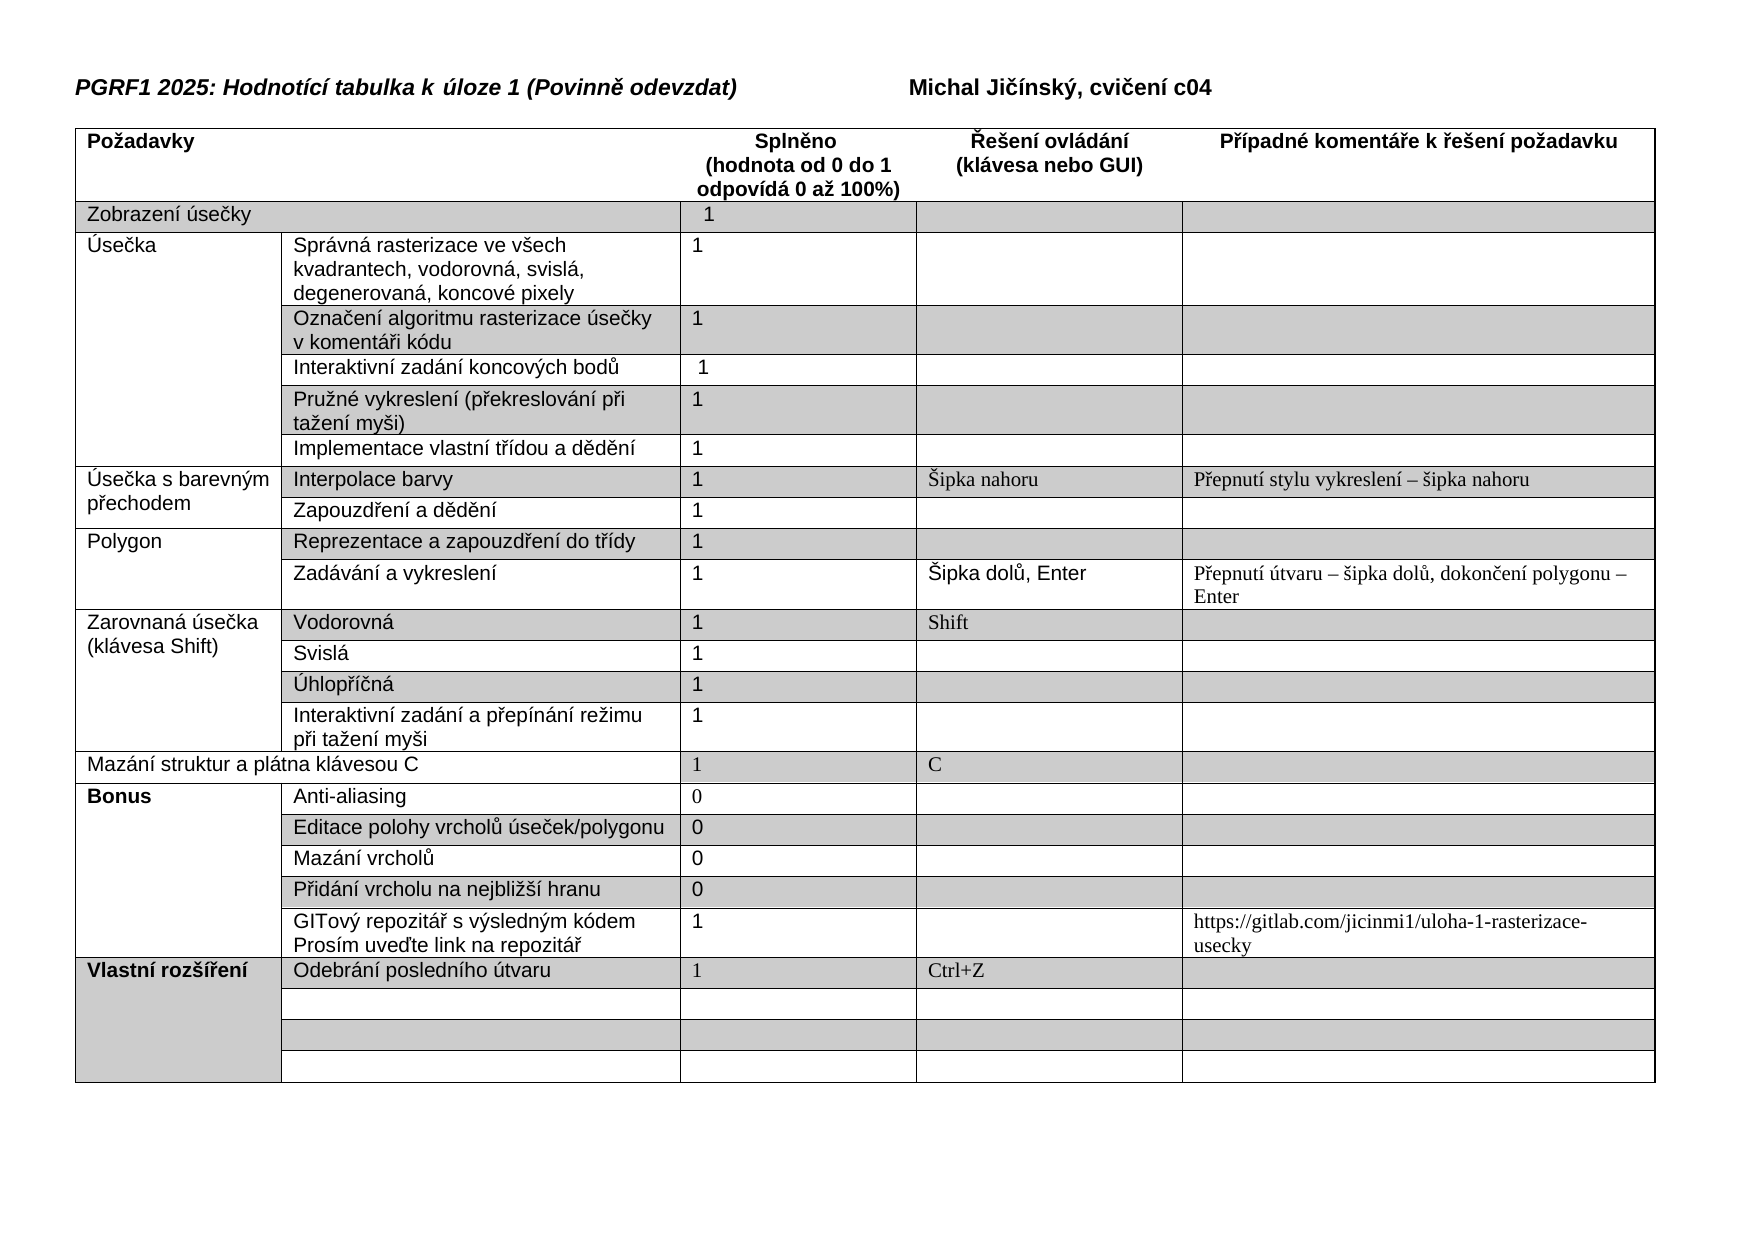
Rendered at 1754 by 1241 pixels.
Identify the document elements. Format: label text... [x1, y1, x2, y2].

table_cell [681, 1020, 916, 1050]
table_cell [1183, 386, 1654, 434]
table_cell 1 [681, 202, 916, 232]
table_cell Vodorovná [282, 610, 680, 640]
table_cell Pružné vykreslení (překreslování při tažení myši) [282, 386, 680, 434]
table_cell 1 [681, 306, 916, 354]
table_cell [917, 386, 1182, 434]
table_cell [1183, 610, 1654, 640]
table_cell [1183, 989, 1654, 1019]
table_cell [1183, 815, 1654, 845]
table_cell [917, 703, 1182, 751]
table_cell Zapouzdření a dědění [282, 498, 680, 528]
table_cell [917, 784, 1182, 814]
table_cell [1183, 202, 1654, 232]
table_cell [282, 989, 680, 1019]
table_cell [917, 877, 1182, 907]
table_cell Šipka dolů, Enter [917, 560, 1182, 608]
table_cell Úhlopříčná [282, 672, 680, 702]
table_header Požadavky [76, 129, 680, 201]
table_cell [282, 1051, 680, 1082]
table_cell [917, 1020, 1182, 1050]
table_cell Implementace vlastní třídou a dědění [282, 435, 680, 466]
table_cell [1183, 1051, 1654, 1082]
table_cell GITový repozitář s výsledným kódem Prosím uveďte link na repozitář [282, 909, 680, 957]
table_cell Úsečka [76, 233, 281, 466]
table_cell 1 [681, 641, 916, 671]
table_cell [917, 202, 1182, 232]
table_cell [917, 989, 1182, 1019]
table_cell 1 [681, 435, 916, 466]
table_header Řešení ovládání (klávesa nebo GUI) [917, 129, 1182, 201]
table_cell [1183, 233, 1654, 305]
table_cell 1 [681, 498, 916, 528]
table_header Případné komentáře k řešení požadavku [1183, 129, 1654, 201]
table_cell 1 [681, 560, 916, 608]
table_cell Interaktivní zadání koncových bodů [282, 355, 680, 385]
table_cell [1183, 672, 1654, 702]
table_cell Vlastní rozšíření [76, 958, 281, 1082]
table_cell [917, 355, 1182, 385]
table_cell [1183, 306, 1654, 354]
table_cell [681, 989, 916, 1019]
table_cell [917, 672, 1182, 702]
table_cell Šipka nahoru [917, 467, 1182, 497]
table_cell [1183, 498, 1654, 528]
table_cell [917, 306, 1182, 354]
table_cell Přepnutí stylu vykreslení – šipka nahoru [1183, 467, 1654, 497]
table_cell 1 [681, 529, 916, 559]
table_cell 1 [681, 958, 916, 988]
table_cell 1 [681, 233, 916, 305]
table_cell [1183, 529, 1654, 559]
table_cell [917, 846, 1182, 876]
table_cell Ctrl+Z [917, 958, 1182, 988]
table_cell [917, 1051, 1182, 1082]
table_cell Reprezentace a zapouzdření do třídy [282, 529, 680, 559]
table_cell 1 [681, 467, 916, 497]
table_cell 1 [681, 909, 916, 957]
table_cell https://gitlab.com/jicinmi1/uloha-1-rasterizace-usecky [1183, 909, 1654, 957]
table_cell [1183, 784, 1654, 814]
table_cell Zarovnaná úsečka (klávesa Shift) [76, 610, 281, 751]
table_cell 0 [681, 784, 916, 814]
table_cell [917, 909, 1182, 957]
table_cell 1 [681, 355, 916, 385]
table_cell 0 [681, 846, 916, 876]
table_cell Interpolace barvy [282, 467, 680, 497]
table_cell [1183, 641, 1654, 671]
table_cell Přidání vrcholu na nejbližší hranu [282, 877, 680, 907]
table_cell Bonus [76, 784, 281, 957]
table_cell [917, 233, 1182, 305]
table_cell 1 [681, 386, 916, 434]
table_cell Svislá [282, 641, 680, 671]
table_cell Shift [917, 610, 1182, 640]
table_cell [1183, 1020, 1654, 1050]
table_cell [917, 641, 1182, 671]
table_cell Zobrazení úsečky [76, 202, 680, 232]
table_cell Úsečka s barevným přechodem [76, 467, 281, 528]
table_cell 0 [681, 877, 916, 907]
table_cell [282, 1020, 680, 1050]
table_cell [1183, 877, 1654, 907]
table_cell [1183, 958, 1654, 988]
table_cell [917, 815, 1182, 845]
table_cell C [917, 752, 1182, 782]
table_cell 0 [681, 815, 916, 845]
table_cell [917, 498, 1182, 528]
table_cell Interaktivní zadání a přepínání režimu při tažení myši [282, 703, 680, 751]
table_header Splněno (hodnota od 0 do 1 odpovídá 0 až 100%) [680, 129, 917, 201]
table_cell Anti-aliasing [282, 784, 680, 814]
table_cell [1183, 435, 1654, 466]
table_cell Mazání struktur a plátna klávesou C [76, 752, 680, 782]
table_cell [1183, 355, 1654, 385]
table_cell 1 [681, 672, 916, 702]
table_cell Polygon [76, 529, 281, 608]
table_cell [1183, 703, 1654, 751]
table_cell [1183, 752, 1654, 782]
table_cell 1 [681, 703, 916, 751]
table_cell Přepnutí útvaru – šipka dolů, dokončení polygonu – Enter [1183, 560, 1654, 608]
table_cell Zadávání a vykreslení [282, 560, 680, 608]
table_cell Odebrání posledního útvaru [282, 958, 680, 988]
table_cell 1 [681, 610, 916, 640]
table_cell [917, 435, 1182, 466]
table_cell [1183, 846, 1654, 876]
table_cell Správná rasterizace ve všech kvadrantech, vodorovná, svislá, degenerovaná, koncové pixely [282, 233, 680, 305]
table_cell [917, 529, 1182, 559]
table_cell [681, 1051, 916, 1082]
table_cell Označení algoritmu rasterizace úsečky v komentáři kódu [282, 306, 680, 354]
table_cell Mazání vrcholů [282, 846, 680, 876]
table_cell Editace polohy vrcholů úseček/polygonu [282, 815, 680, 845]
table_cell 1 [681, 752, 916, 782]
